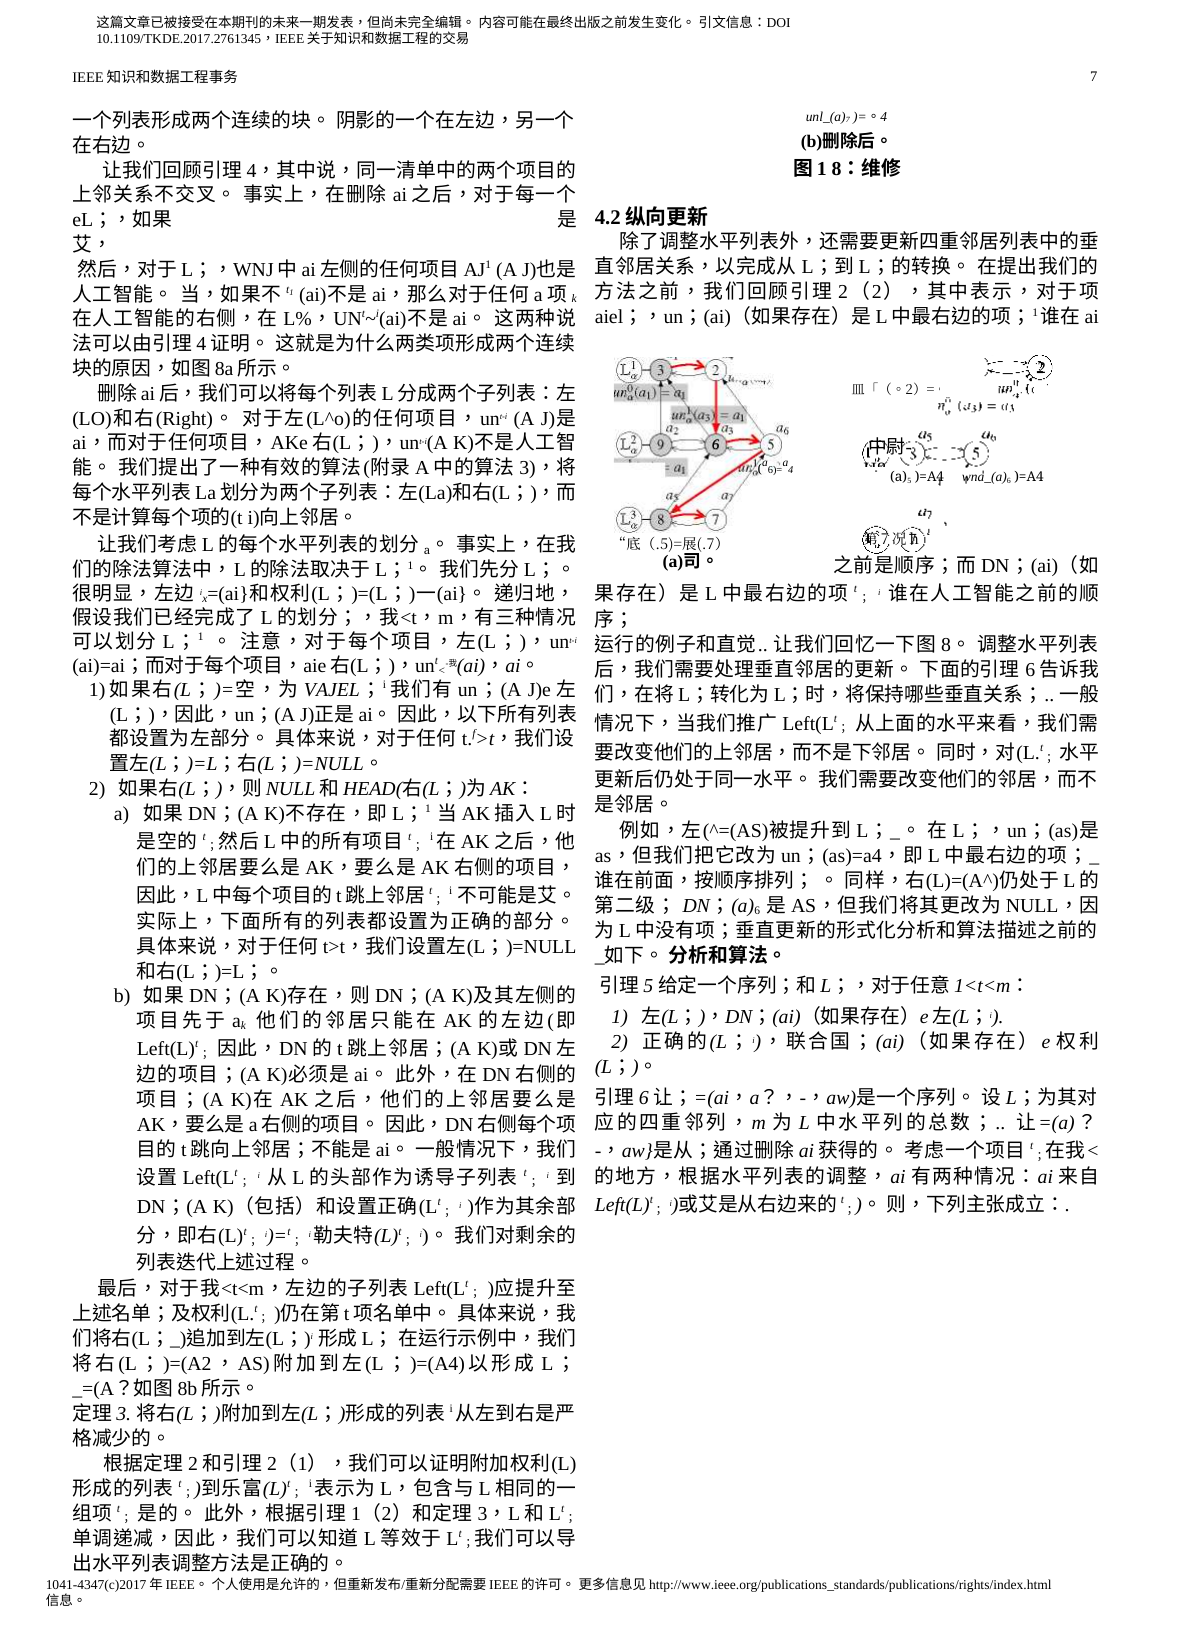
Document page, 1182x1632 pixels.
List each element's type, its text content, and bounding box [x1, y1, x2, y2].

text 例如，左(^=(AS)被提升到L；_。 在L；，un；(as)是as，但我们把它改为un；(as)=a4，即L中最右边的项；_谁在前面，按顺序排列； 。 同样，右(L)=(A^)仍处于L的第二级； DN；(a)6 是AS，但我们将其更改为NULL，因为L中没有项；垂直更新的形式化分析和算法描述之前的_如下。 分析和算法。 [594, 818, 1099, 968]
list 如果DN；(A K)存在，则DN；(A K)及其左侧的项目先于a k 他们的邻居只能在AK的左边(即Left(L) t； 因此，DN的t跳上邻居；(A K)或DN左边的项目；(A K)必须是ai。 此外，在DN右侧的项目；(A K)在AK之后，他们的上邻居要么是AK，要么是a右侧的项目。 因此，DN右侧每个项目的t跳向上邻居；不能是ai。 一般情况下，我们设置Left(L t； i 从L的头部作为诱导子列表 t； i 到DN；(A K)（包括）和设置正确(L t； i )作为其余部分，即右(L) t； i )= t； i 勒夫特(L) t； i )。 我们对剩余的列表迭代上述过程。 [114, 984, 577, 1273]
text 引理5 给定一个序列；和L；，对于任意1<t<m： [594, 974, 1099, 997]
list 正确的(L； i )，联合国；(ai)（如果存在）e权利(L；)。 [594, 1030, 1099, 1078]
text 定理3. 将右(L；)附加到左(L；)形成的列表 i 从左到右是严格减少的。 [72, 1400, 577, 1450]
text 图1 8：维修 [594, 157, 1099, 180]
list 如果DN；(A K)不存在，即L；1 当AK插入L时是空的 t； 然后L中的所有项目 t； i 在AK之后，他们的上邻居要么是AK，要么是AK右侧的项目，因此，L中每个项目的t跳上邻居 t； i 不可能是艾。 实际上，下面所有的列表都设置为正确的部分。 具体来说，对于任何t>t，我们设置左(L；)=NULL和右(L；)=L；。 [114, 802, 577, 982]
list 如果右(L；)=空，为VAJEL； i我们有un；(A J)e左(L；)，因此，un；(A J)正是ai。 因此，以下所有列表都设置为左部分。 具体来说，对于任何t. f >t，我们设置左(L；)=L；右(L；)=NULL。 [89, 678, 577, 775]
text 删除ai后，我们可以将每个列表L分成两个子列表：左(LO)和右(Right)。 对于左(L^o)的任何项目，un t-i (A J)是ai，而对于任何项目，AKe右(L；)，un t-i (A K)不是人工智能。 我们提出了一种有效的算法(附录A中的算法3)，将每个水平列表La划分为两个子列表：左(La)和右(L；)，而不是计算每个项的(t i)向上邻居。 [72, 382, 577, 528]
text unl_(a)7 )=。4 [594, 109, 1099, 124]
text 最后，对于我<t<m，左边的子列表Left(L t； )应提升至上述名单；及权利(L. t； )仍在第t项名单中。 具体来说，我们将右(L；_)追加到左(L；) i 形成L； 在运行示例中，我们将右(L；)=(A2，AS)附加到左(L；)=(A4)以形成L；_=(A？ 如图8b所示。 [72, 1275, 577, 1400]
text (b)删除后。 [594, 131, 1099, 151]
text 然后，对于L；，WNJ中ai左侧的任何项目AJ1 (A J)也是人工智能。 当，如果不 t1 (ai)不是ai，那么对于任何a项 k 在人工智能的右侧，在L%，UN t~ i (ai)不是ai。 这两种说法可以由引理4证明。 这就是为什么两类项形成两个连续块的原因，如图8a所示。 [72, 258, 577, 380]
subtitle 4.2纵向更新 [594, 205, 1099, 229]
text 根据定理2和引理2（1），我们可以证明附加权利(L)形成的列表 t； )到乐富(L) t； i 表示为L，包含与L相同的一组项 t； 是的。 此外，根据引理1（2）和定理3，L和L t； 单调递减，因此，我们可以知道L等效于L t； 我们可以导出水平列表调整方法是正确的。 [72, 1450, 577, 1575]
picture [613, 357, 789, 533]
text 让我们回顾引理4，其中说，同一清单中的两个项目的上邻关系不交叉。 事实上，在删除ai之后，对于每一个eL；，如果 是艾， [72, 158, 577, 256]
text IEEE知识和数据工程事务 [72, 69, 1099, 85]
list 左(L；)，DN；(ai)（如果存在）e左(L； i). [594, 1005, 1099, 1028]
list 如果右(L；)，则NULL和HEAD(右(L；)为AK： [72, 777, 577, 800]
text 运行的例子和直觉.. 让我们回忆一下图8。 调整水平列表后，我们需要处理垂直邻居的更新。 下面的引理6告诉我们，在将L；转化为L；时，将保持哪些垂直关系；.. 一般情况下，当我们推广Left(L t； 从上面的水平来看，我们需要改变他们的上邻居，而不是下邻居。 同时，对(L. t； 水平更新后仍处于同一水平。 我们需要改变他们的邻居，而不是邻居。 [594, 633, 1099, 815]
picture [862, 355, 1053, 554]
text 引理6 让；=(ai，a？，-，aw)是一个序列。 设L；为其对应的四重邻列，m为L中水平列的总数；.. 让=(a)？ -，aw}是从；通过删除ai获得的。 考虑一个项目 t； 在我<的地方，根据水平列表的调整，ai有两种情况：ai来自Left(L) t； i )或艾是从右边来的 t； )。 则，下列主张成立：. [594, 1086, 1099, 1217]
text 一个列表形成两个连续的块。 阴影的一个在左边，另一个在右边。 [72, 109, 577, 157]
text 让我们考虑L的每个水平列表的划分 a 。 事实上，在我们的除法算法中，L的除法取决于L；1 。 我们先分L；。 很明显，左边 i x =(ai}和权利(L；)=(L；)一(ai}。 递归地，假设我们已经完成了L的划分；，我<t，m，有三种情况可以划分L；1 。 注意，对于每个项目，左(L；)，un t-i (ai)=ai；而对于每个项目，aie右(L；)，un t< -我 (ai)，ai。 [72, 530, 577, 677]
